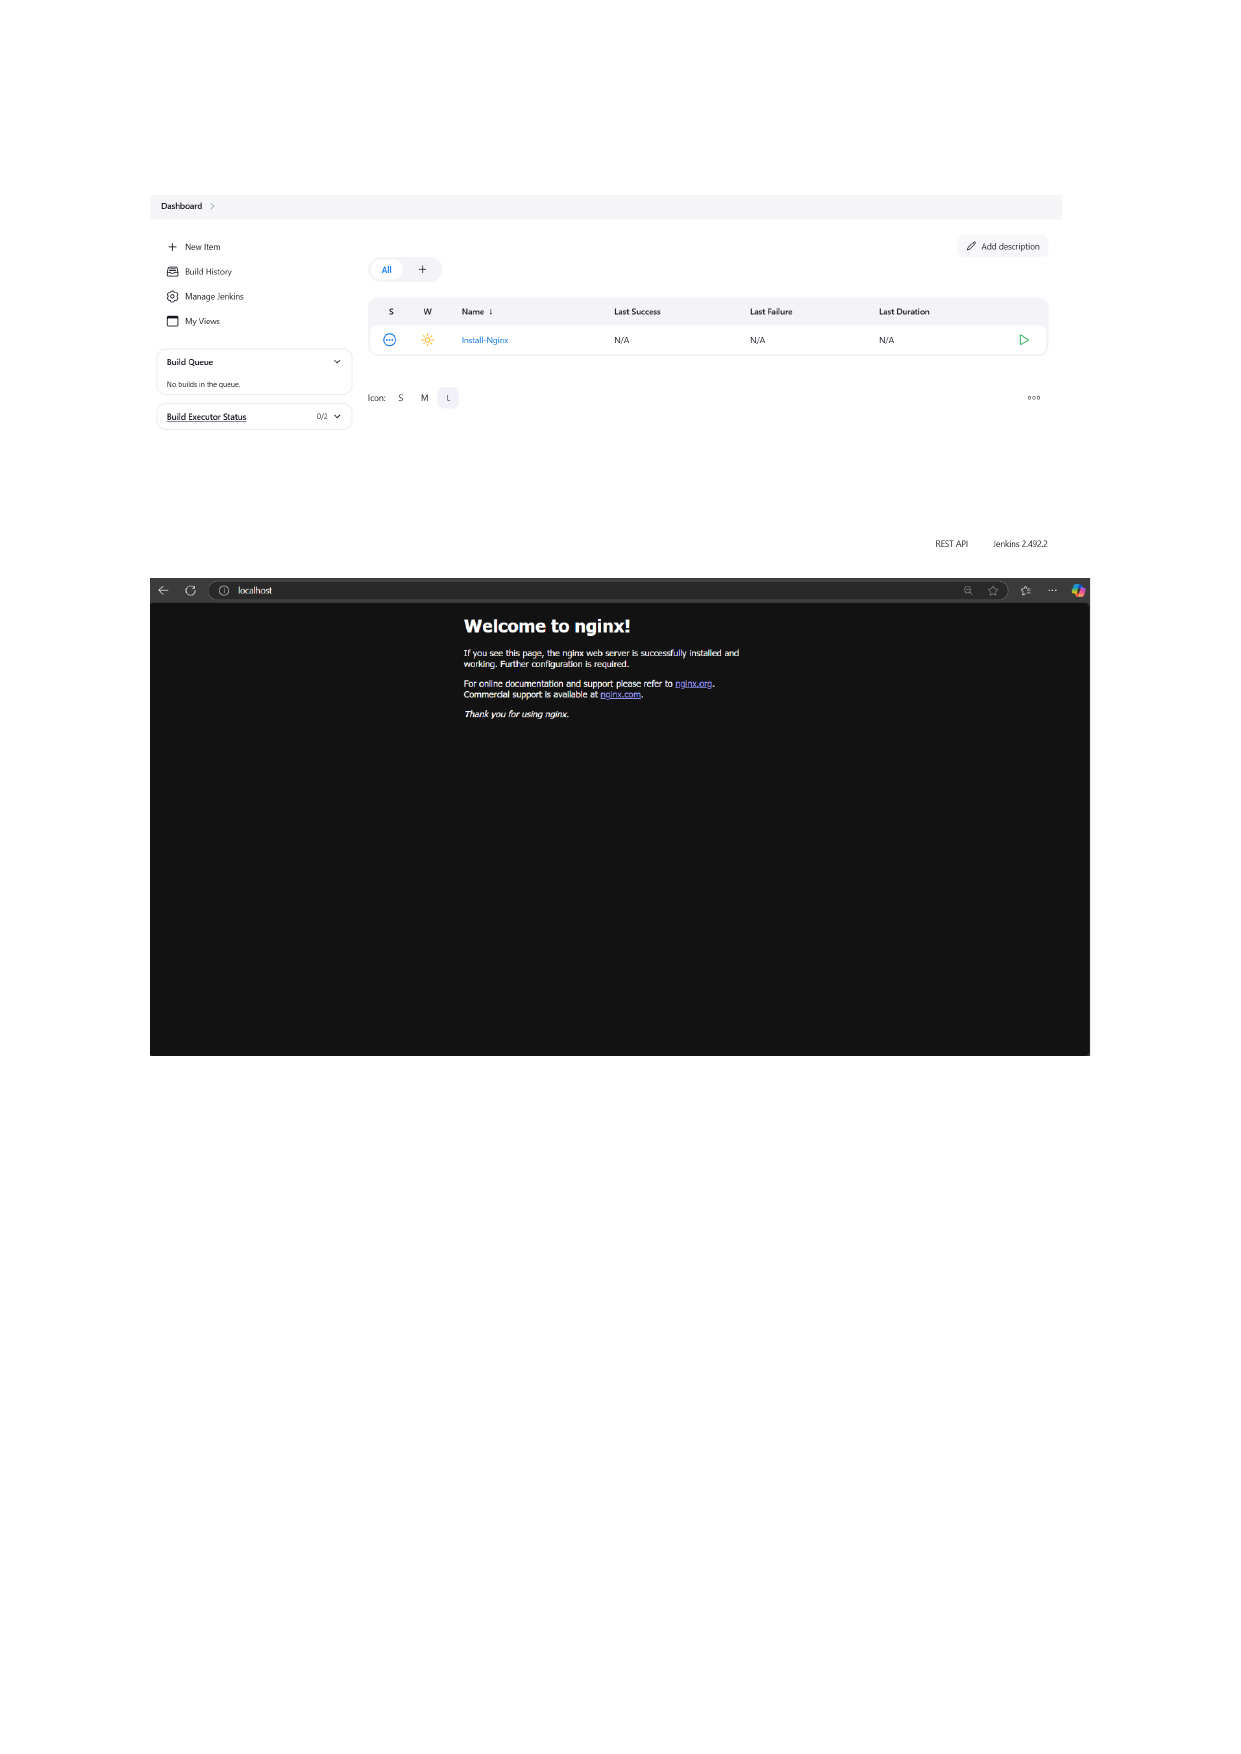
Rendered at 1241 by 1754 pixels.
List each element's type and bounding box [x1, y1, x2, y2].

picture [150, 195, 1063, 559]
